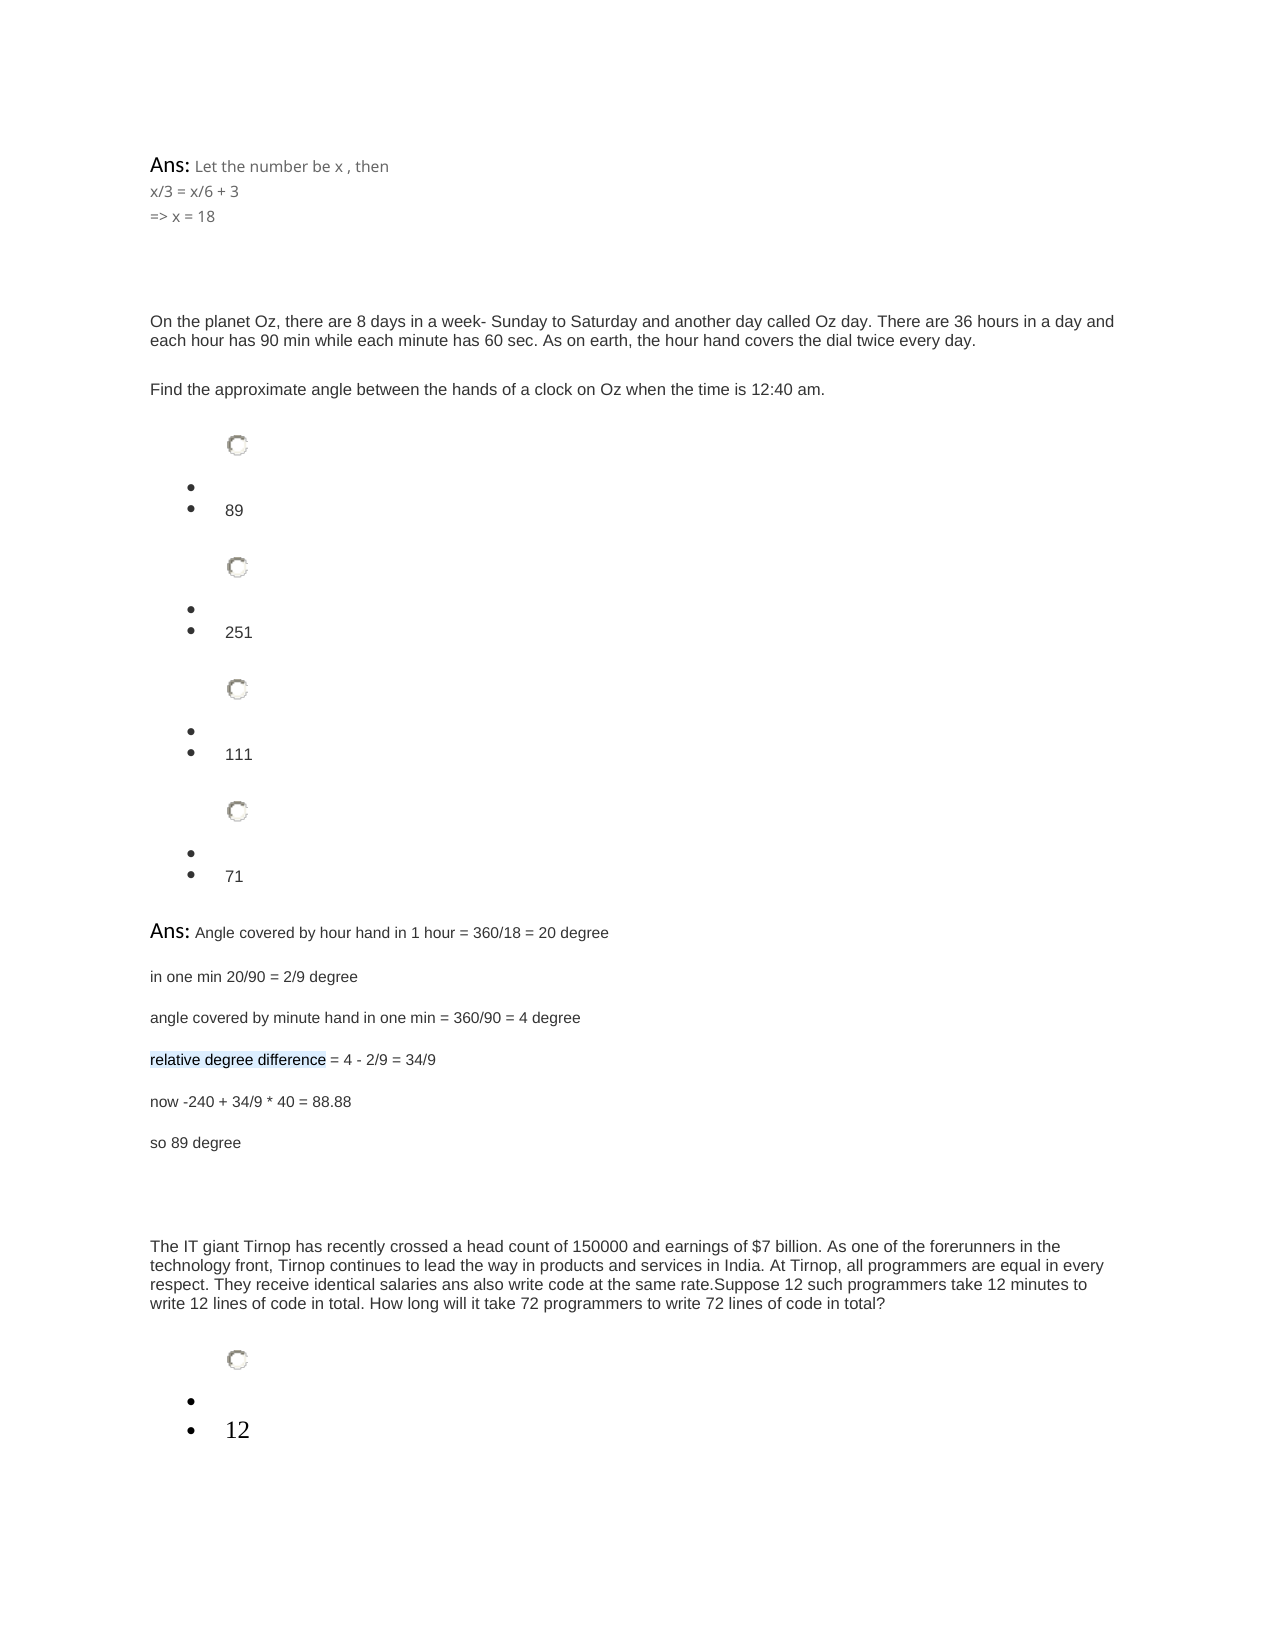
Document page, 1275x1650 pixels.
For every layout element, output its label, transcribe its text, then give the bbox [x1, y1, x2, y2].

list 89 [187, 501, 1125, 521]
text Ans: Let the number be x , then x/3 = x/6 + 3 => x = 18 [150, 150, 1125, 227]
list 111 [187, 745, 1125, 765]
text On the planet Oz, there are 8 days in a week- Sunday to Saturday and another day called Oz day. There are 36 hours in a day and each hour has 90 min while each minute has 60 sec. As on earth, the hour hand covers the dial twice every day. [150, 312, 1125, 350]
list 71 [187, 867, 1125, 887]
list 12 [187, 1415, 1125, 1444]
text The IT giant Tirnop has recently crossed a head count of 150000 and earnings of $7 billion. As one of the forerunners in the technology front, Tirnop continues to lead the way in products and services in India. At Tirnop, all programmers are equal in every respect. They receive identical salaries ans also write code at the same rate.Suppose 12 such programmers take 12 minutes to write 12 lines of code in total. How long will it take 72 programmers to write 72 lines of code in total? [150, 1236, 1125, 1313]
list 251 [187, 623, 1125, 643]
text Find the approximate angle between the hands of a clock on Oz when the time is 12:40 am. [150, 379, 1125, 399]
text Ans: Angle covered by hour hand in 1 hour = 360/18 = 20 degree in one min 20/90 = 2/9 degree angle covered by minute hand in one min = 360/90 = 4 degree relative degree difference = 4 - 2/9 = 34/9 now -240 + 34/9 * 40 = 88.88 so 89 degree [150, 916, 1125, 1152]
